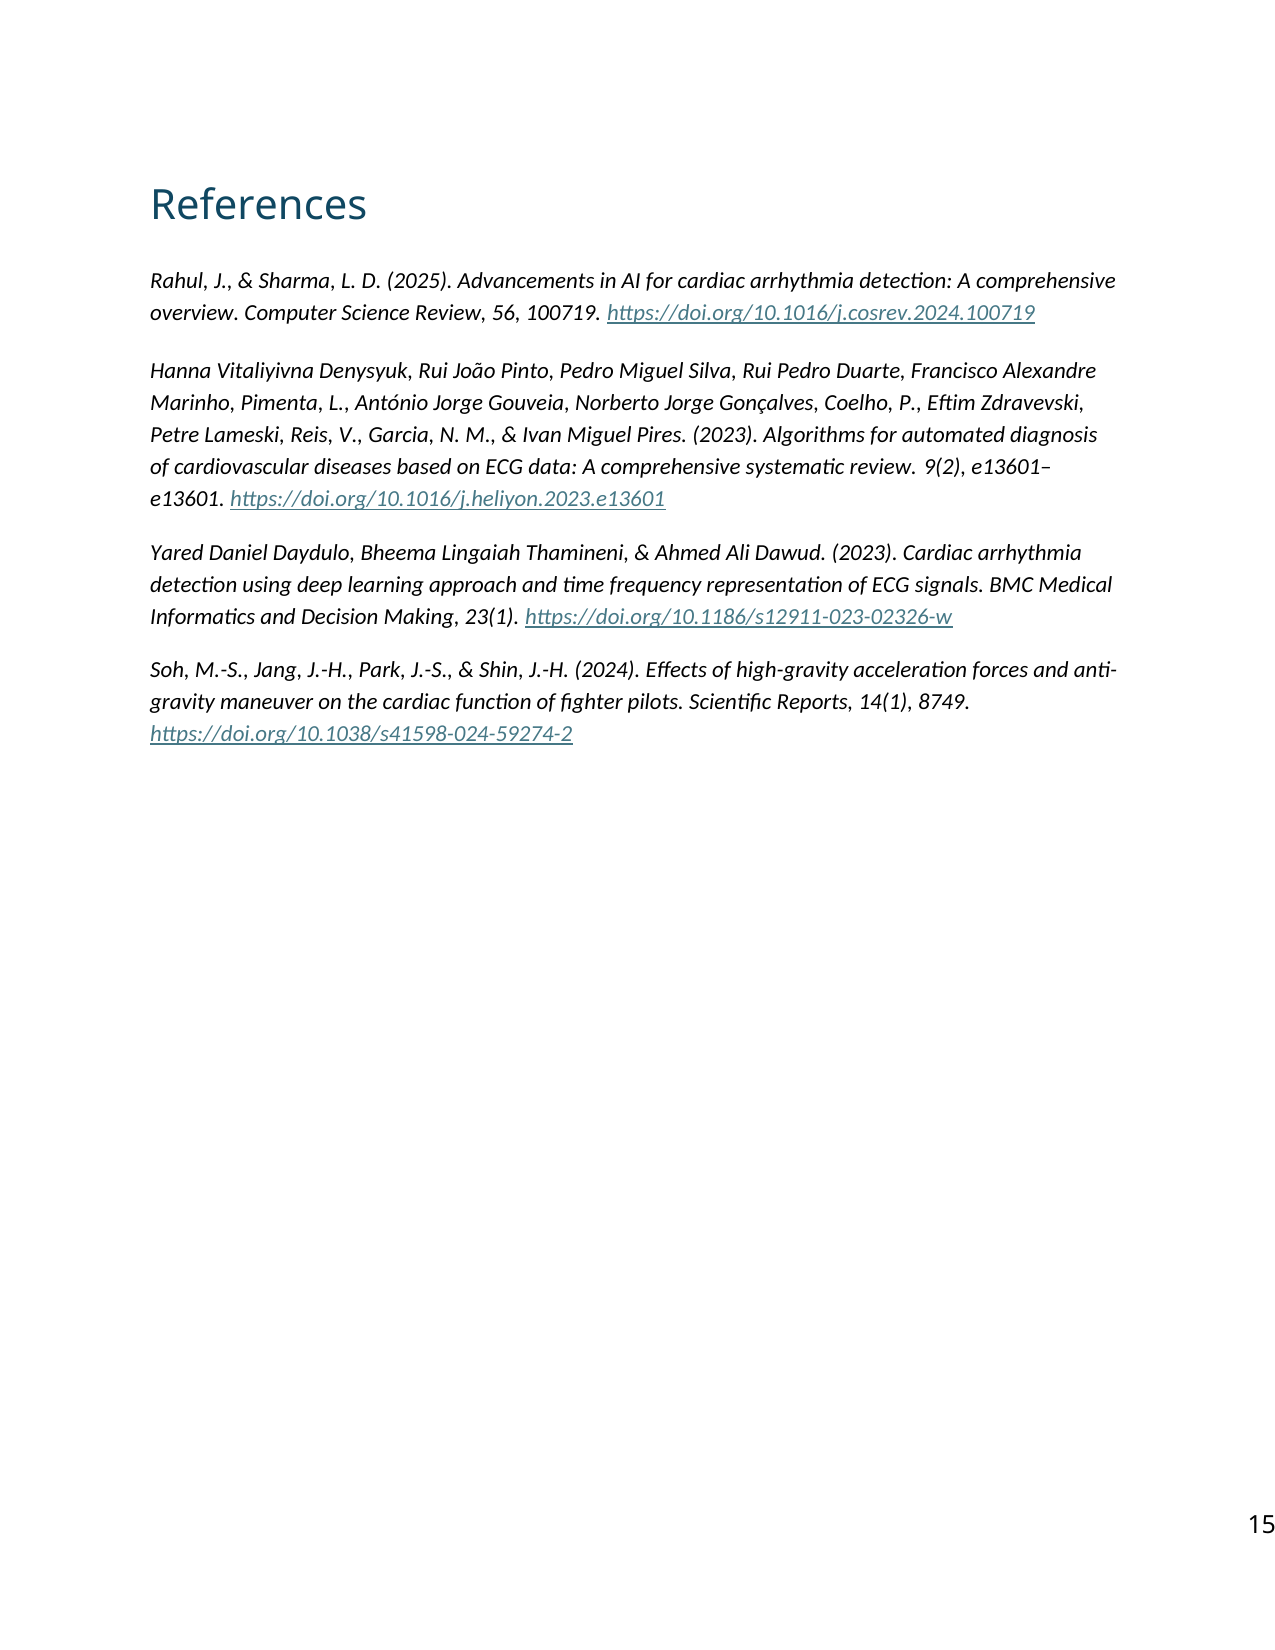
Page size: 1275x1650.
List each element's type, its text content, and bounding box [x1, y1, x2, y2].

text Soh, M.-S., Jang, J.-H., Park, J.-S., & Shin, J.-H. (2024). Effects of high-gravity acceleration forces and anti-gravity maneuver on the cardiac function of fighter pilots. Scientific Reports, 14(1), 8749. https://doi.org/10.1038/s41598-024-59274-2 [150, 655, 1125, 747]
text Yared Daniel Daydulo, Bheema Lingaiah Thamineni, & Ahmed Ali Dawud. (2023). Cardiac arrhythmia detection using deep learning approach and time frequency representation of ECG signals. BMC Medical Informatics and Decision Making, 23(1). https://doi.org/10.1186/s12911-023-02326-w [150, 538, 1125, 630]
subtitle References [150, 175, 1125, 232]
text Rahul, J., & Sharma, L. D. (2025). Advancements in AI for cardiac arrhythmia detection: A comprehensive overview. Computer Science Review, 56, 100719. https://doi.org/10.1016/j.cosrev.2024.100719 [150, 266, 1125, 326]
text Hanna Vitaliyivna Denysyuk, Rui João Pinto, Pedro Miguel Silva, Rui Pedro Duarte, Francisco Alexandre Marinho, Pimenta, L., António Jorge Gouveia, Norberto Jorge Gonçalves, Coelho, P., Eftim Zdravevski, Petre Lameski, Reis, V., Garcia, N. M., & Ivan Miguel Pires. (2023). Algorithms for automated diagnosis of cardiovascular diseases based on ECG data: A comprehensive systematic review. 9(2), e13601–e13601. https://doi.org/10.1016/j.heliyon.2023.e13601 [150, 356, 1125, 513]
